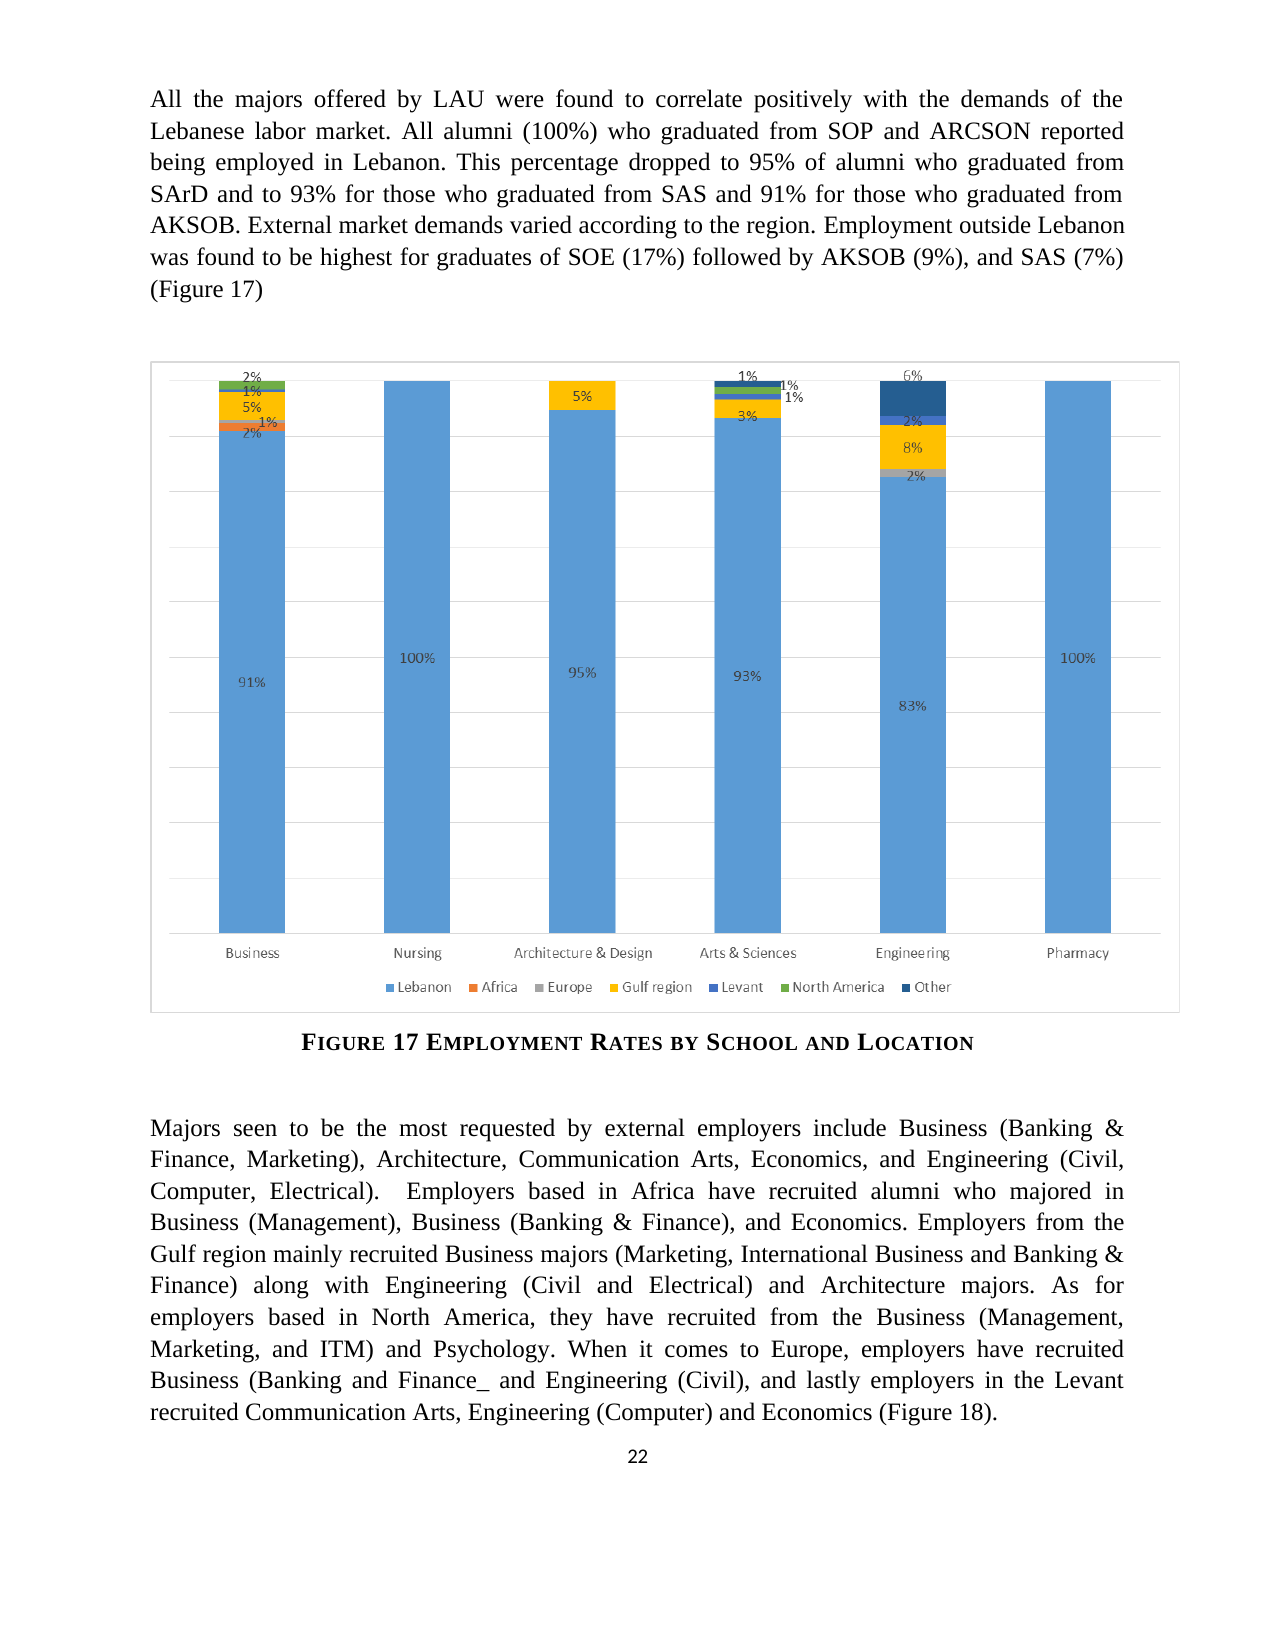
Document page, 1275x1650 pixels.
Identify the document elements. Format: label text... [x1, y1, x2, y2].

text Figure 17 Employment Rates by School and Location [150, 1027, 1125, 1056]
text All the majors offered by LAU were found to correlate positively with the demands of the Lebanese labor market. All alumni (100%) who graduated from SOP and ARCSON reported being employed in Lebanon. This percentage dropped to 95% of alumni who graduated from SArD and to 93% for those who graduated from SAS and 91% for those who graduated from AKSOB. External market demands varied according to the region. Employment outside Lebanon was found to be highest for graduates of SOE (17%) followed by AKSOB (9%), and SAS (7%) (Figure 17) [150, 84, 1125, 302]
text Majors seen to be the most requested by external employers include Business (Banking & Finance, Marketing), Architecture, Communication Arts, Economics, and Engineering (Civil, Computer, Electrical). Employers based in Africa have recruited alumni who majored in Business (Management), Business (Banking & Finance), and Economics. Employers from the Gulf region mainly recruited Business majors (Marketing, International Business and Banking & Finance) along with Engineering (Civil and Electrical) and Architecture majors. As for employers based in North America, they have recruited from the Business (Management, Marketing, and ITM) and Psychology. When it comes to Europe, employers have recruited Business (Banking and Finance_ and Engineering (Civil), and lastly employers in the Levant recruited Communication Arts, Engineering (Computer) and Economics (Figure 18). [150, 1113, 1125, 1426]
picture [150, 361, 1180, 1013]
